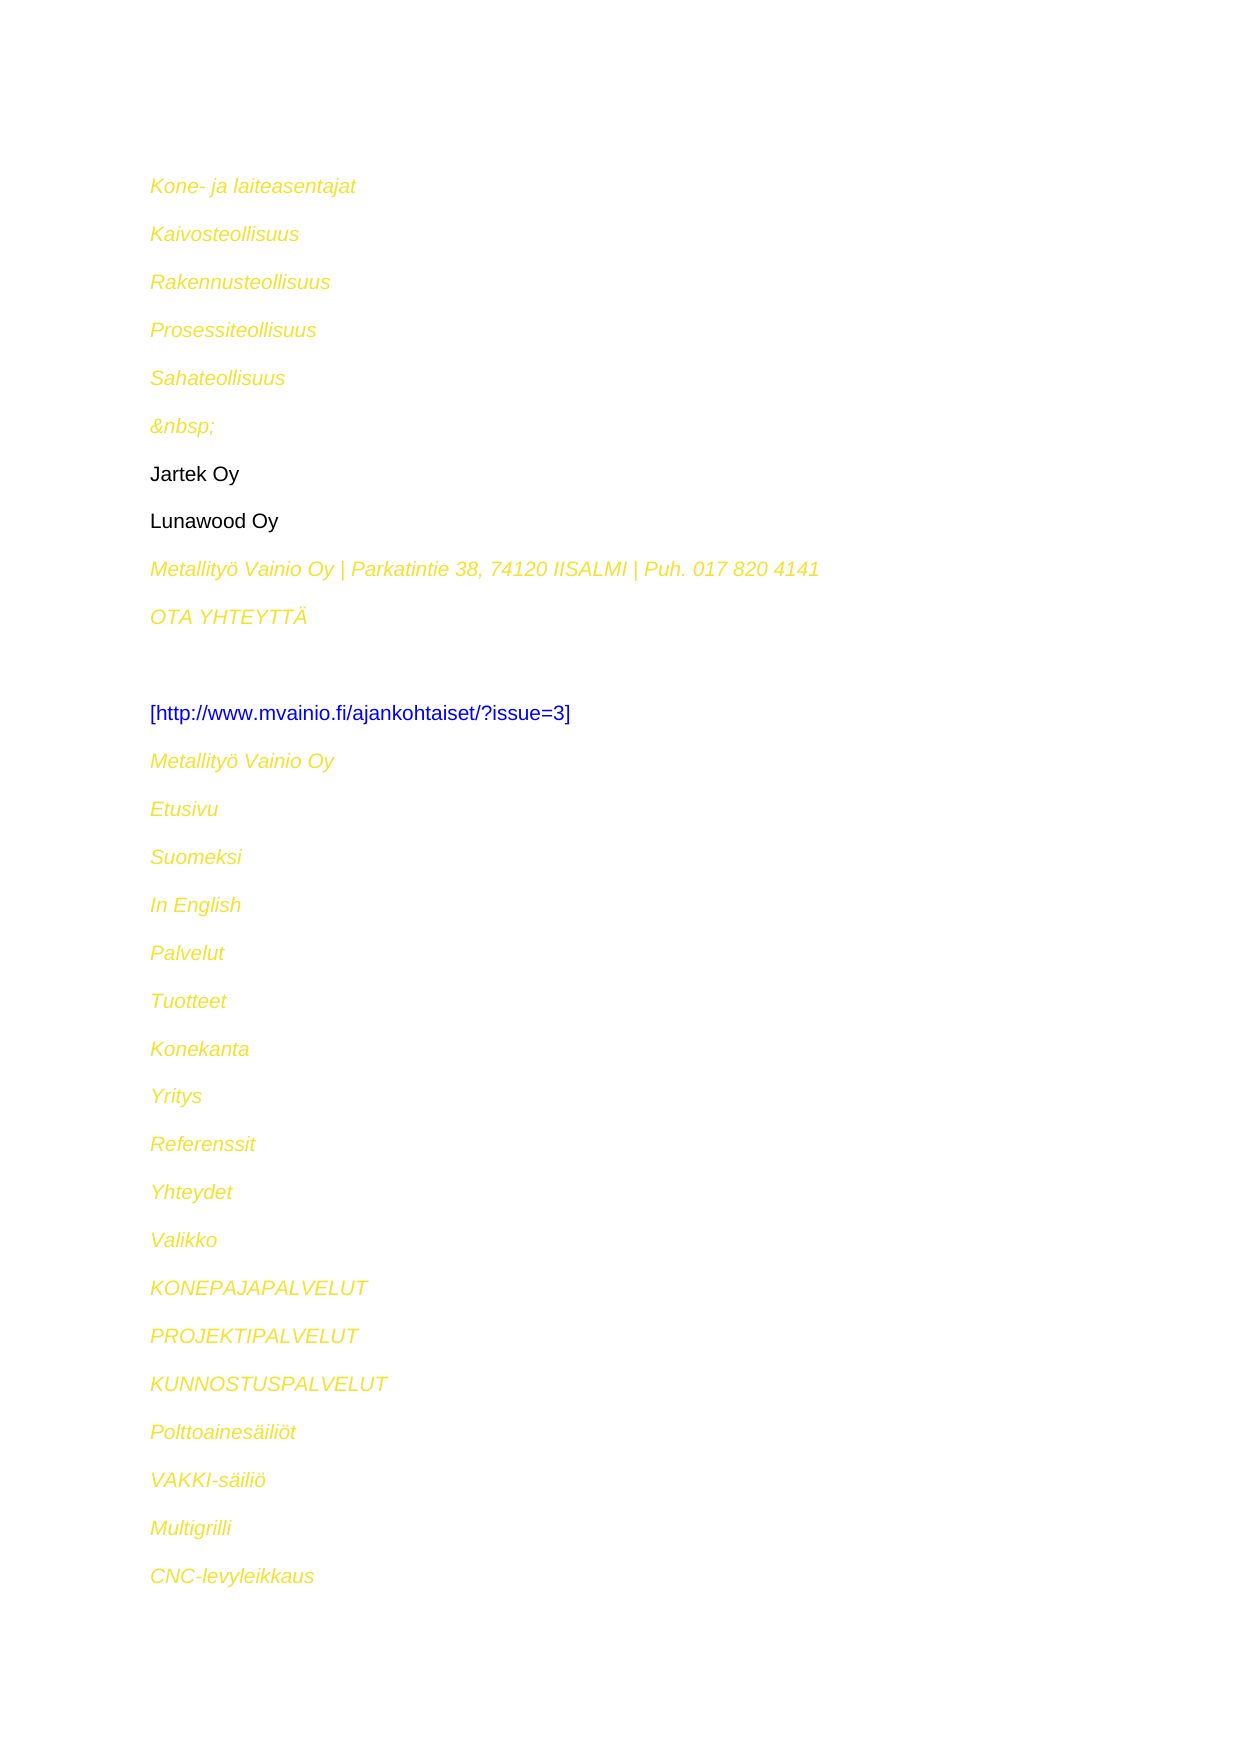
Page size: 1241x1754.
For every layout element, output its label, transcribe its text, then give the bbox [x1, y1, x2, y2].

text Prosessiteollisuus [150, 318, 1090, 342]
text Yritys [150, 1084, 1090, 1108]
text Rakennusteollisuus [150, 270, 1090, 294]
text KONEPAJAPALVELUT [150, 1276, 1090, 1300]
text VAKKI-säiliö [150, 1468, 1090, 1492]
text Suomeksi [150, 845, 1090, 869]
text Tuotteet [150, 988, 1090, 1012]
text CNC-levyleikkaus [150, 1563, 1090, 1587]
text Jartek Oy [150, 461, 1090, 485]
text [http://www.mvainio.fi/ajankohtaiset/?issue=3] [150, 701, 1090, 725]
text In English [150, 893, 1090, 917]
text &nbsp; [150, 413, 1090, 437]
text Metallityö Vainio Oy | Parkatintie 38, 74120 IISALMI | Puh. 017 820 4141 [150, 557, 1090, 581]
text Etusivu [150, 797, 1090, 821]
text Kaivosteollisuus [150, 222, 1090, 246]
text KUNNOSTUSPALVELUT [150, 1372, 1090, 1396]
text Konekanta [150, 1036, 1090, 1060]
text Yhteydet [150, 1180, 1090, 1204]
text OTA YHTEYTTÄ [150, 605, 1090, 629]
text Multigrilli [150, 1516, 1090, 1539]
text PROJEKTIPALVELUT [150, 1324, 1090, 1348]
text Referenssit [150, 1132, 1090, 1156]
text Sahateollisuus [150, 366, 1090, 389]
text Kone- ja laiteasentajat [150, 174, 1090, 198]
text Valikko [150, 1228, 1090, 1252]
text Polttoainesäiliöt [150, 1420, 1090, 1444]
text Lunawood Oy [150, 509, 1090, 533]
text Palvelut [150, 941, 1090, 964]
text Metallityö Vainio Oy [150, 749, 1090, 773]
